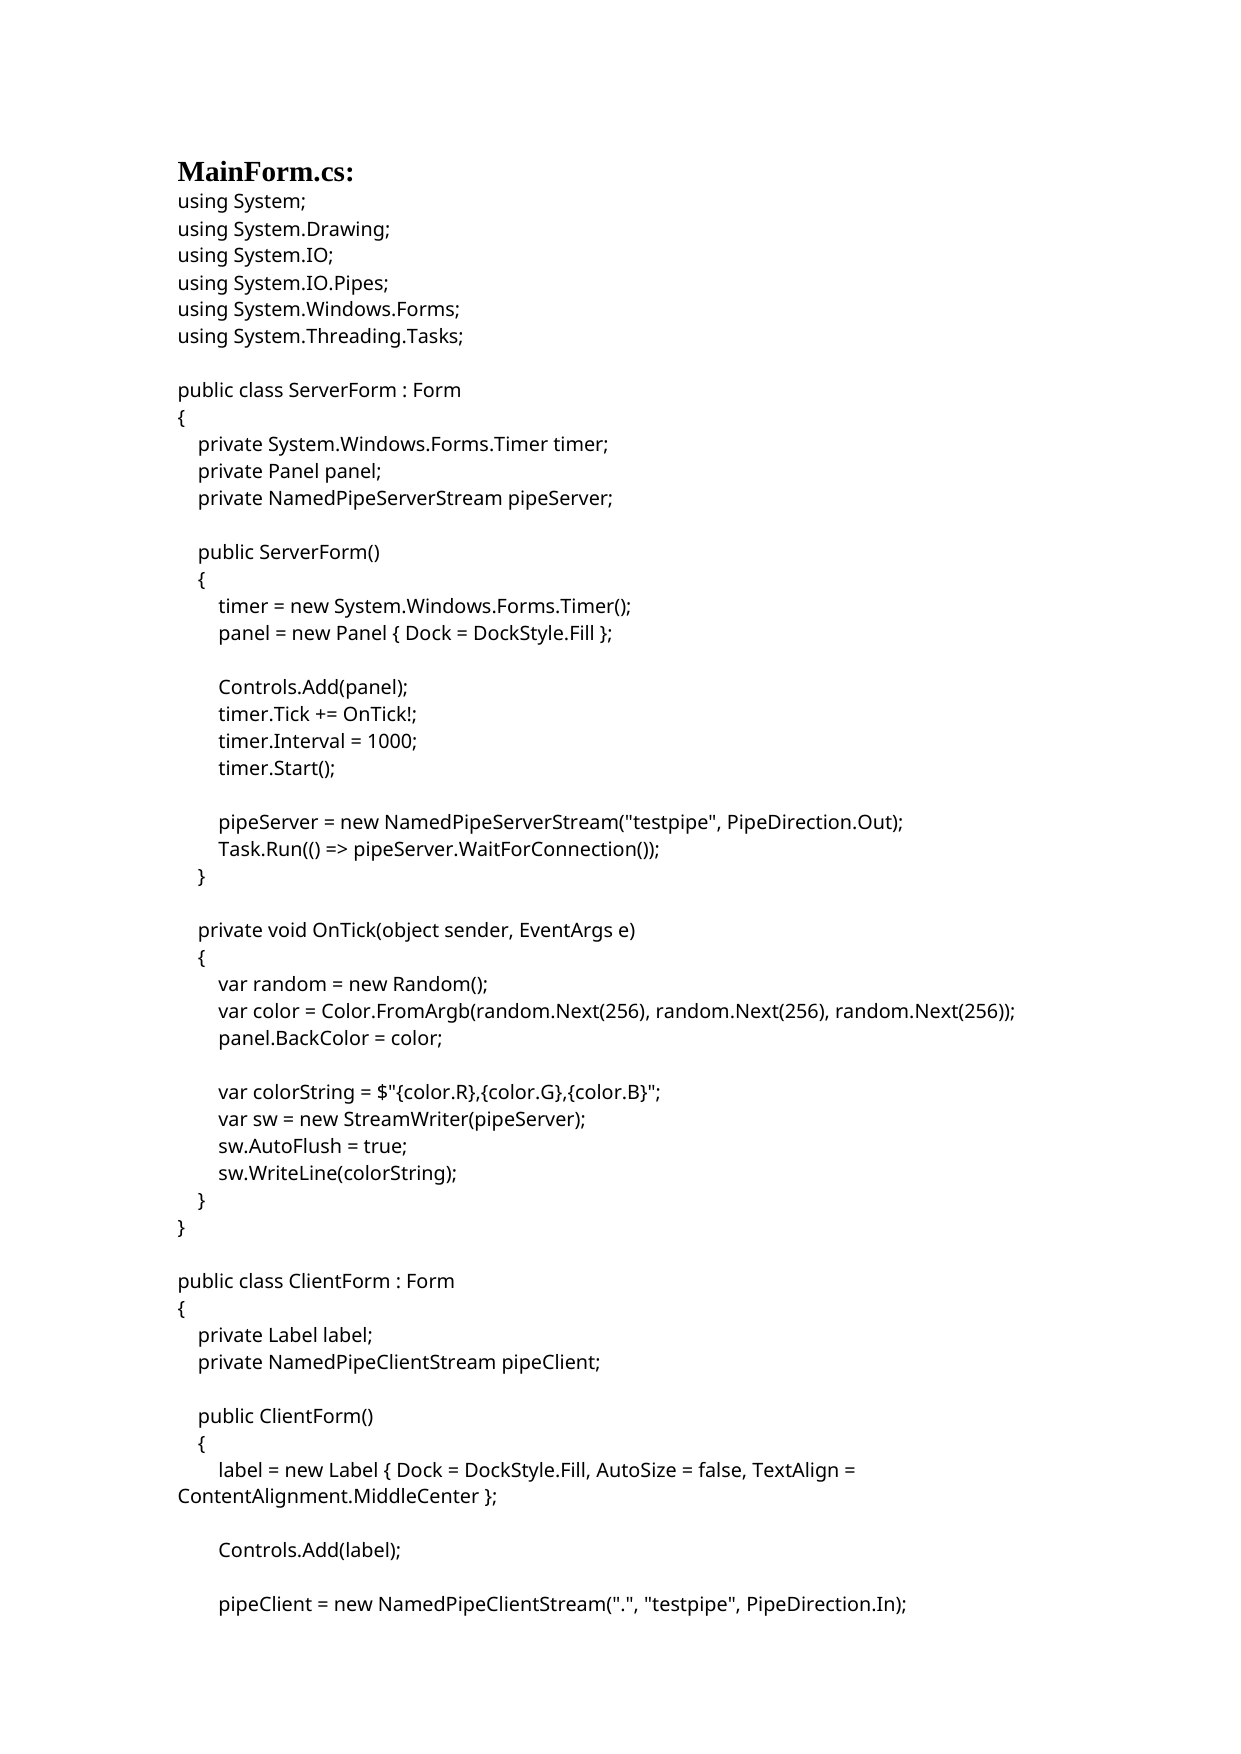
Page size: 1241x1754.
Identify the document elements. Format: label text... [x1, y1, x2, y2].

text public class ClientForm : Form [177, 1267, 1152, 1294]
text } [177, 862, 1152, 889]
text var sw = new StreamWriter(pipeServer); [177, 1105, 1152, 1132]
text private Label label; [177, 1321, 1152, 1348]
text Controls.Add(label); [177, 1537, 1152, 1564]
text var random = new Random(); [177, 970, 1152, 997]
text timer.Start(); [177, 754, 1152, 781]
text } [177, 1186, 1152, 1213]
text sw.WriteLine(colorString); [177, 1159, 1152, 1186]
text public class ServerForm : Form [177, 377, 1152, 404]
text var colorString = $"{color.R},{color.G},{color.B}"; [177, 1078, 1152, 1105]
text { [177, 404, 1152, 431]
text var color = Color.FromArgb(random.Next(256), random.Next(256), random.Next(256)); [177, 997, 1152, 1024]
text private Panel panel; [177, 458, 1152, 484]
text timer = new System.Windows.Forms.Timer(); [177, 592, 1152, 619]
text private System.Windows.Forms.Timer timer; [177, 431, 1152, 458]
text { [177, 1294, 1152, 1321]
text public ClientForm() [177, 1402, 1152, 1429]
text sw.AutoFlush = true; [177, 1132, 1152, 1159]
text private void OnTick(object sender, EventArgs e) [177, 916, 1152, 943]
text private NamedPipeClientStream pipeClient; [177, 1348, 1152, 1375]
text label = new Label { Dock = DockStyle.Fill, AutoSize = false, TextAlign = ContentAlignment.MiddleCenter }; [177, 1456, 1152, 1510]
text using System.IO.Pipes; [177, 269, 1152, 296]
text panel = new Panel { Dock = DockStyle.Fill }; [177, 619, 1152, 646]
text Task.Run(() => pipeServer.WaitForConnection()); [177, 835, 1152, 862]
text { [177, 943, 1152, 970]
text public ServerForm() [177, 538, 1152, 566]
text pipeClient = new NamedPipeClientStream(".", "testpipe", PipeDirection.In); [177, 1591, 1152, 1618]
text panel.BackColor = color; [177, 1024, 1152, 1051]
text Controls.Add(panel); [177, 673, 1152, 700]
text } [177, 1213, 1152, 1240]
text pipeServer = new NamedPipeServerStream("testpipe", PipeDirection.Out); [177, 808, 1152, 835]
text using System.Drawing; [177, 215, 1152, 242]
text { [177, 566, 1152, 592]
text using System.IO; [177, 242, 1152, 269]
text MainForm.cs: using System; [177, 154, 1152, 215]
text timer.Interval = 1000; [177, 727, 1152, 754]
text { [177, 1429, 1152, 1456]
text using System.Windows.Forms; [177, 296, 1152, 323]
text private NamedPipeServerStream pipeServer; [177, 484, 1152, 512]
text timer.Tick += OnTick!; [177, 700, 1152, 727]
text using System.Threading.Tasks; [177, 323, 1152, 350]
